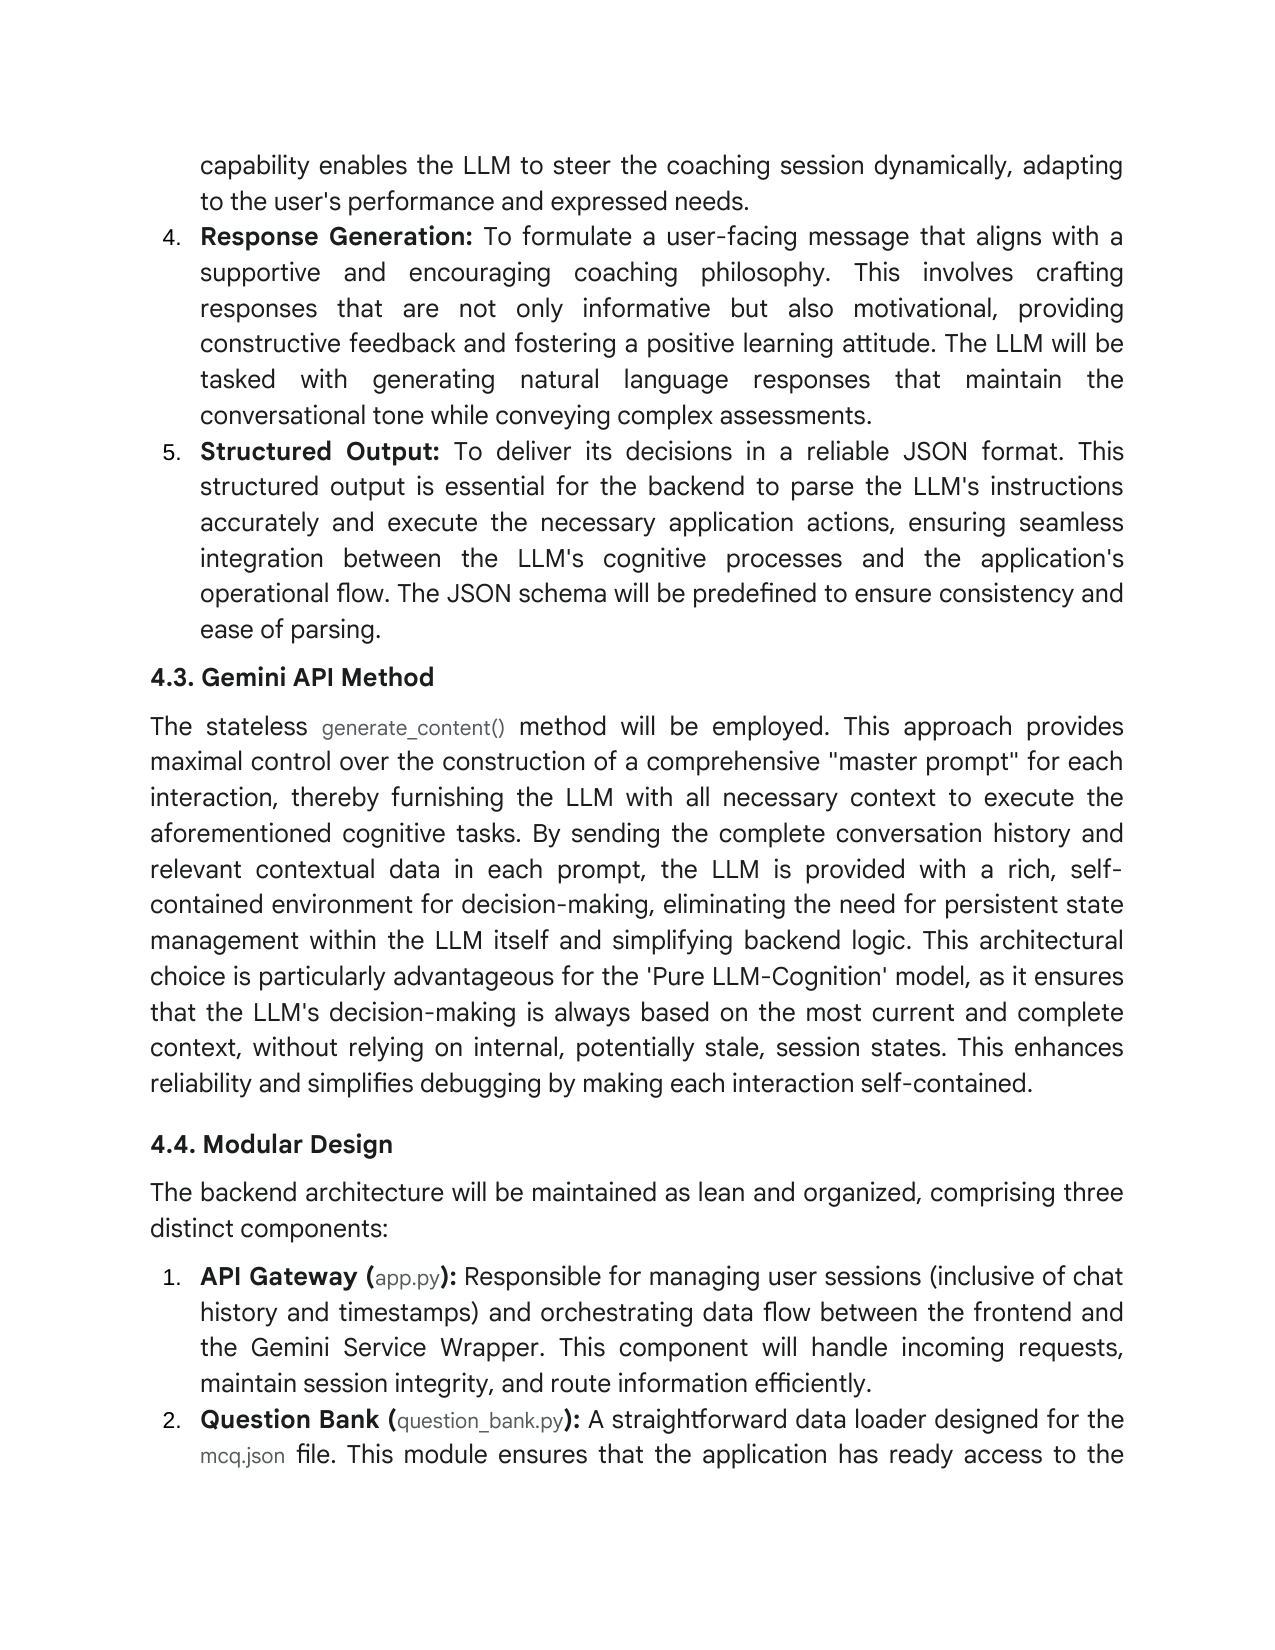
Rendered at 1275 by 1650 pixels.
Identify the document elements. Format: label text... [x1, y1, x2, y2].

text The backend architecture will be maintained as lean and organized, comprising three distinct components: [150, 1177, 1125, 1244]
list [162, 1404, 1125, 1471]
list Response Generation: To formulate a user-facing message that aligns with a supportive and encouraging coaching philosophy. This involves crafting responses that are not only informative but also motivational, providing constructive feedback and fostering a positive learning attitude. The LLM will be tasked with generating natural language responses that maintain the conversational tone while conveying complex assessments. [162, 221, 1125, 431]
subtitle 4.3. Gemini API Method [150, 663, 1125, 694]
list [162, 150, 1125, 217]
list Structured Output: To deliver its decisions in a reliable JSON format. This structured output is essential for the backend to parse the LLM's instructions accurately and execute the necessary application actions, ensuring seamless integration between the LLM's cognitive processes and the application's operational flow. The JSON schema will be predefined to ensure consistency and ease of parsing. [162, 436, 1125, 646]
subtitle 4.4. Modular Design [150, 1129, 1125, 1160]
text The stateless generate_content() method will be employed. This approach provides maximal control over the construction of a comprehensive "master prompt" for each interaction, thereby furnishing the LLM with all necessary context to execute the aforementioned cognitive tasks. By sending the complete conversation history and relevant contextual data in each prompt, the LLM is provided with a rich, self-contained environment for decision-making, eliminating the need for persistent state management within the LLM itself and simplifying backend logic. This architectural choice is particularly advantageous for the 'Pure LLM-Cognition' model, as it ensures that the LLM's decision-making is always based on the most current and complete context, without relying on internal, potentially stale, session states. This enhances reliability and simplifies debugging by making each interaction self-contained. [150, 711, 1125, 1099]
list API Gateway (app.py): Responsible for managing user sessions (inclusive of chat history and timestamps) and orchestrating data flow between the frontend and the Gemini Service Wrapper. This component will handle incoming requests, maintain session integrity, and route information efficiently. [162, 1261, 1125, 1400]
